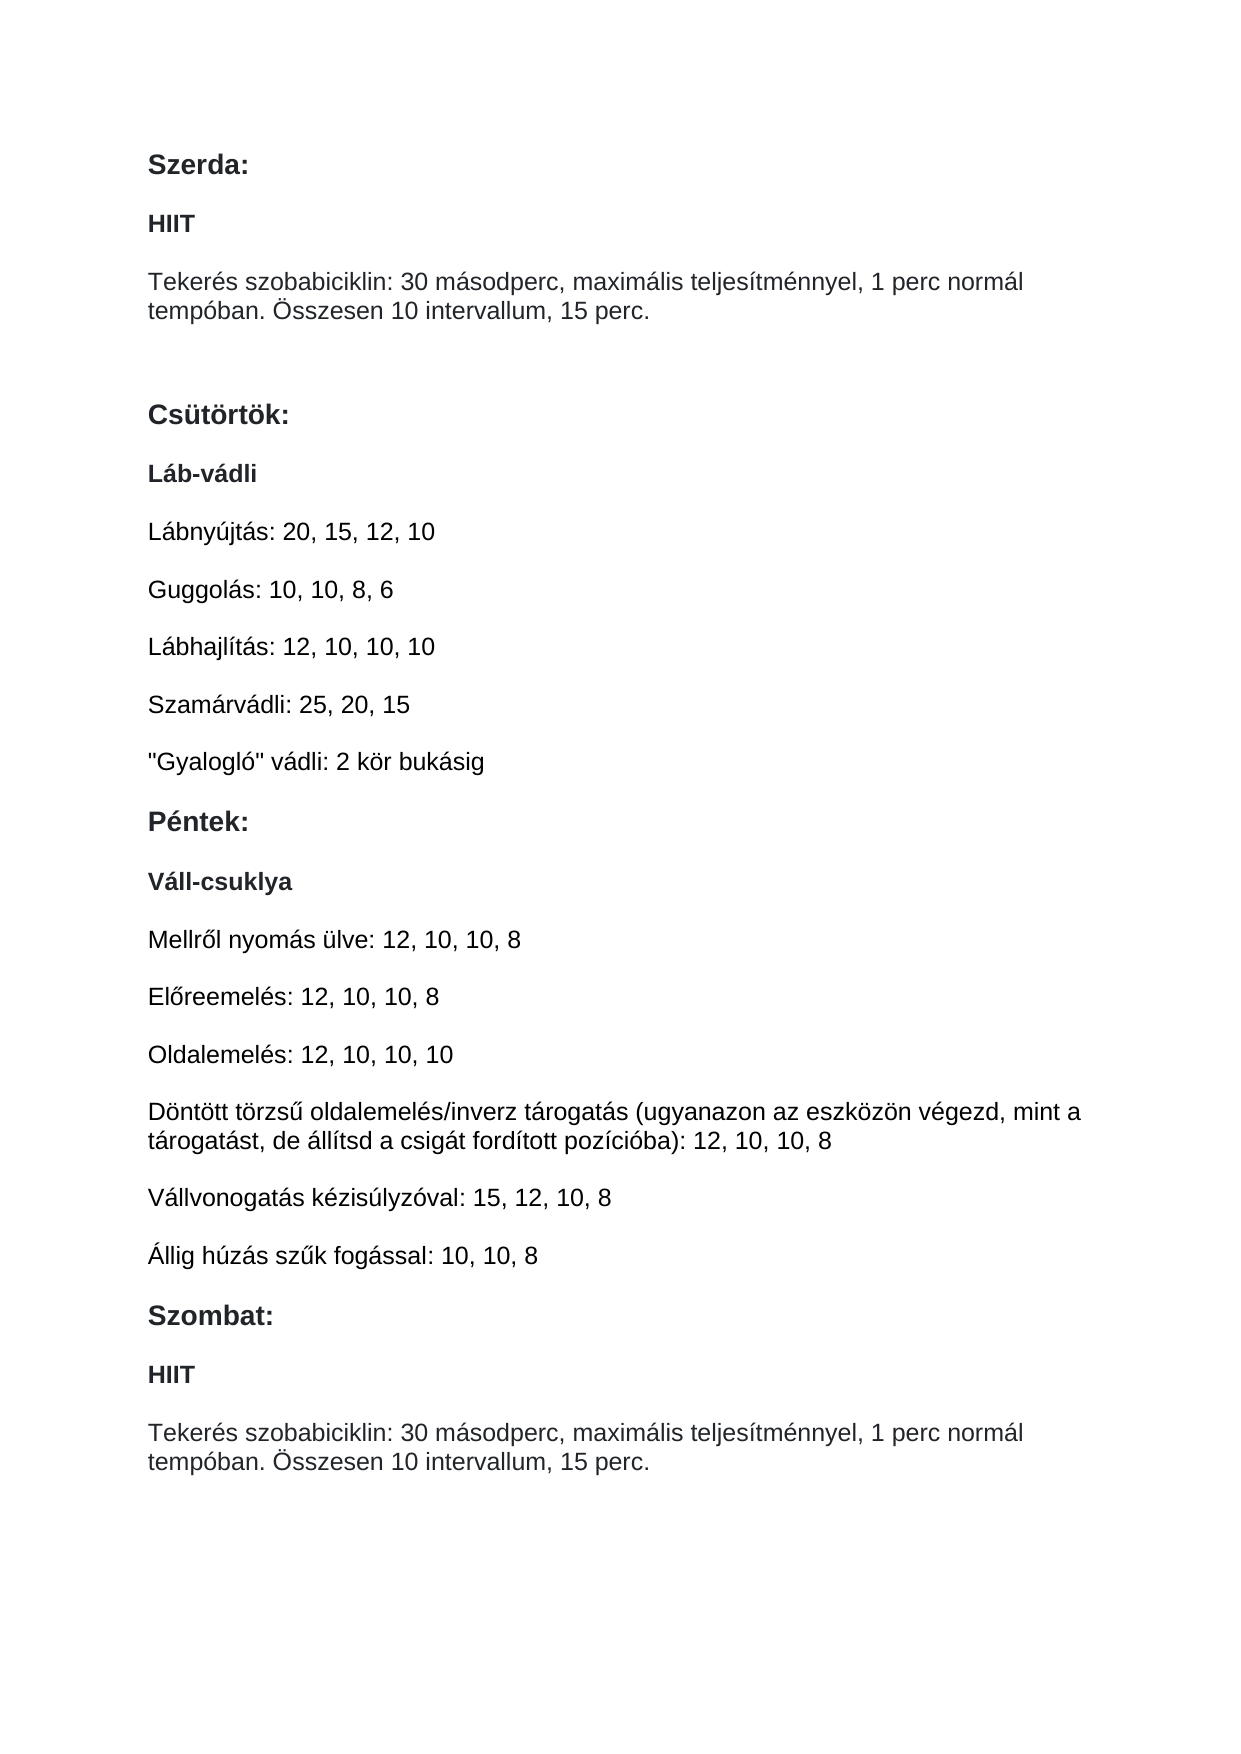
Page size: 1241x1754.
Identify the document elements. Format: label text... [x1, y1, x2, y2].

subtitle HIIT [148, 1360, 1093, 1389]
subtitle HIIT [148, 209, 1093, 238]
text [148, 1418, 1093, 1476]
subtitle Váll-csuklya [148, 867, 1093, 896]
subtitle Szombat: [148, 1299, 1093, 1331]
subtitle Szerda: [148, 148, 1093, 180]
text Mellről nyomás ülve: 12, 10, 10, 8 Előreemelés: 12, 10, 10, 8 Oldalemelés: 12, 10, 10, 10 Döntött törzsű oldalemelés/inverz tárogatás (ugyanazon az eszközön végezd, mint a tárogatást, de állítsd a csigát fordított pozícióba): 12, 10, 10, 8 Vállvonogatás kézisúlyzóval: 15, 12, 10, 8 Állig húzás szűk fogással: 10, 10, 8 [148, 925, 1093, 1270]
text Lábnyújtás: 20, 15, 12, 10 Guggolás: 10, 10, 8, 6 Lábhajlítás: 12, 10, 10, 10 Szamárvádli: 25, 20, 15 "Gyalogló" vádli: 2 kör bukásig [148, 517, 1093, 776]
text Tekerés szobabiciklin: 30 másodperc, maximális teljesítménnyel, 1 perc normál tempóban. Összesen 10 intervallum, 15 perc. [148, 267, 1093, 324]
subtitle Láb-vádli [148, 459, 1093, 488]
subtitle Péntek: [148, 805, 1093, 838]
subtitle Csütörtök: [148, 398, 1093, 430]
